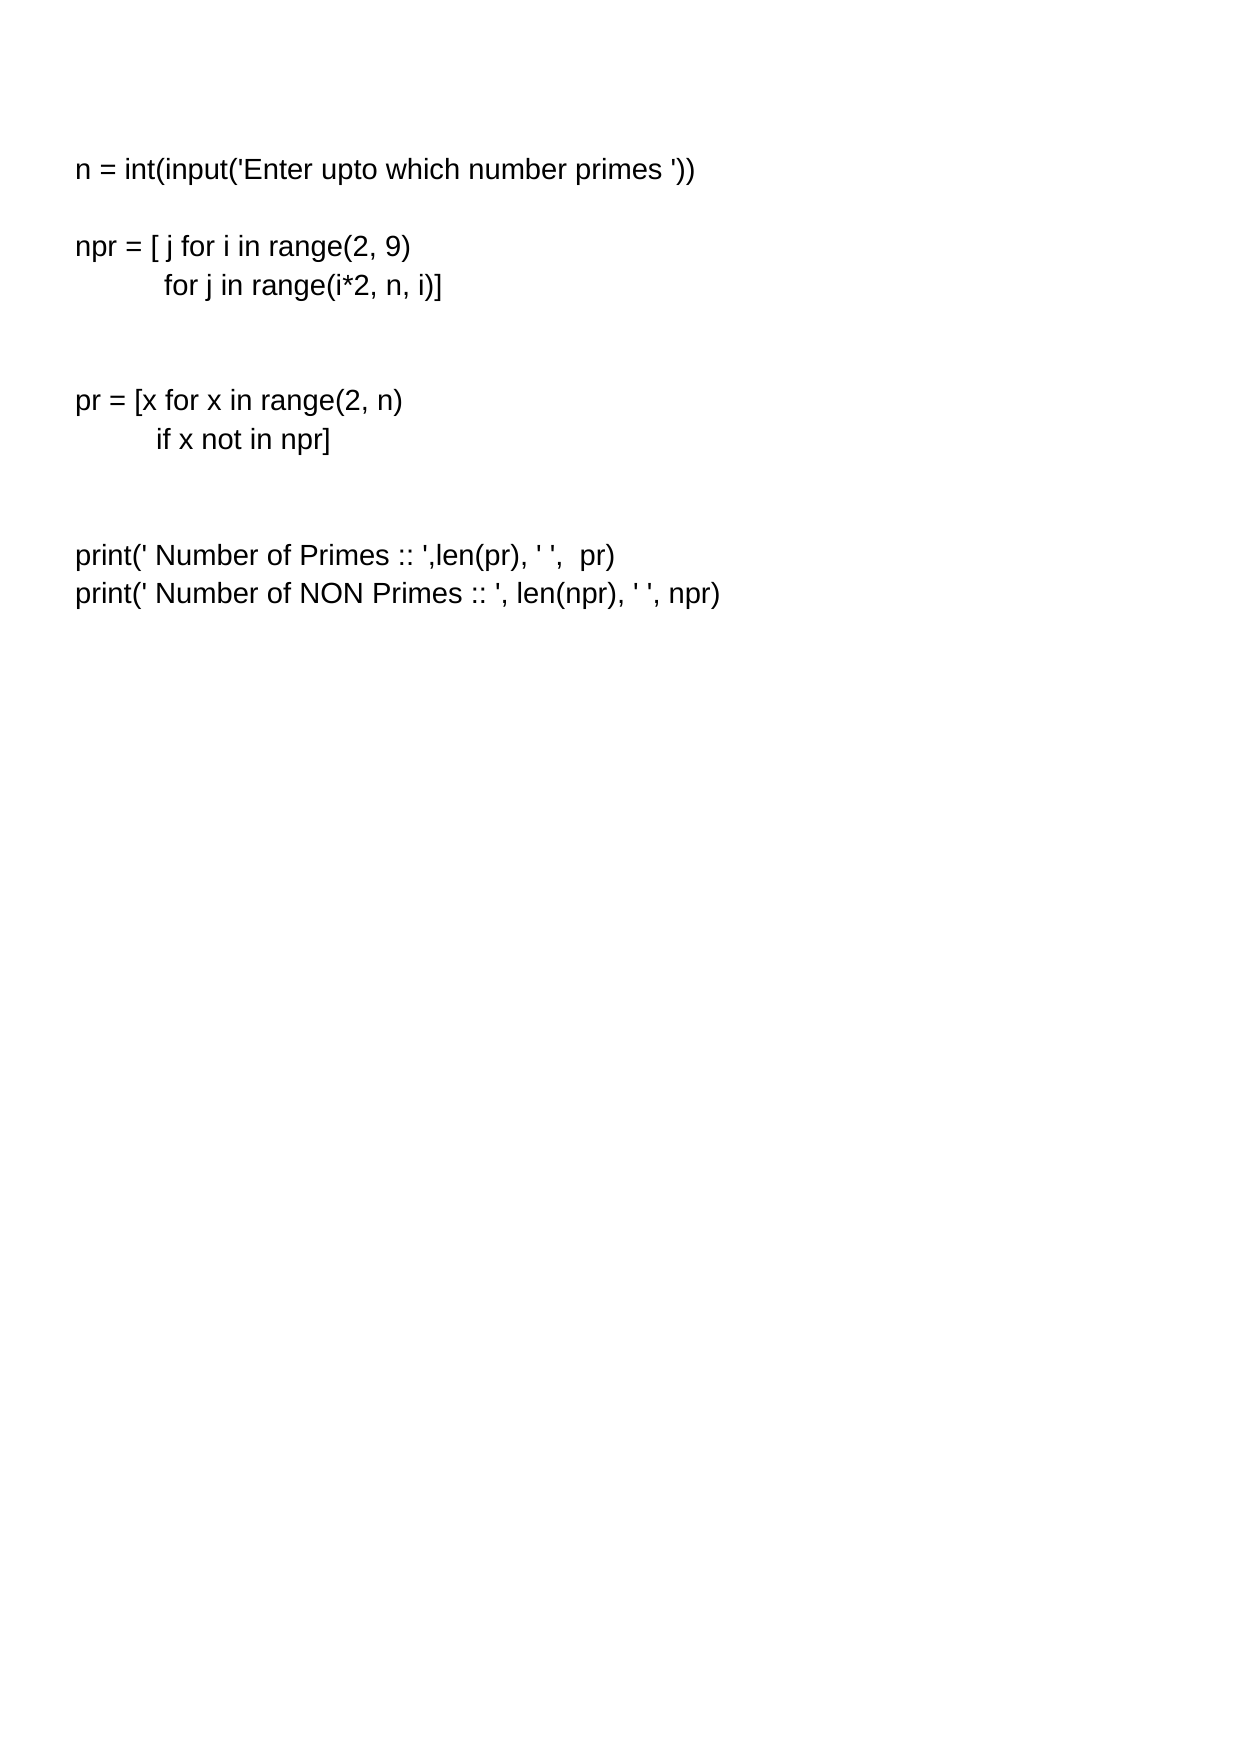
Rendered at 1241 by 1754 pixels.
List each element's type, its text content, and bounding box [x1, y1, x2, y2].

text print(' Number of NON Primes :: ', len(npr), ' ', npr) [75, 576, 1165, 609]
text for j in range(i*2, n, i)] [75, 268, 1165, 301]
text if x not in npr] [75, 422, 1165, 455]
text npr = [ j for i in range(2, 9) [75, 229, 1165, 263]
text print(' Number of Primes :: ',len(pr), ' ', pr) [75, 537, 1165, 571]
text pr = [x for x in range(2, n) [75, 383, 1165, 417]
text n = int(input('Enter upto which number primes ')) [75, 152, 1165, 186]
